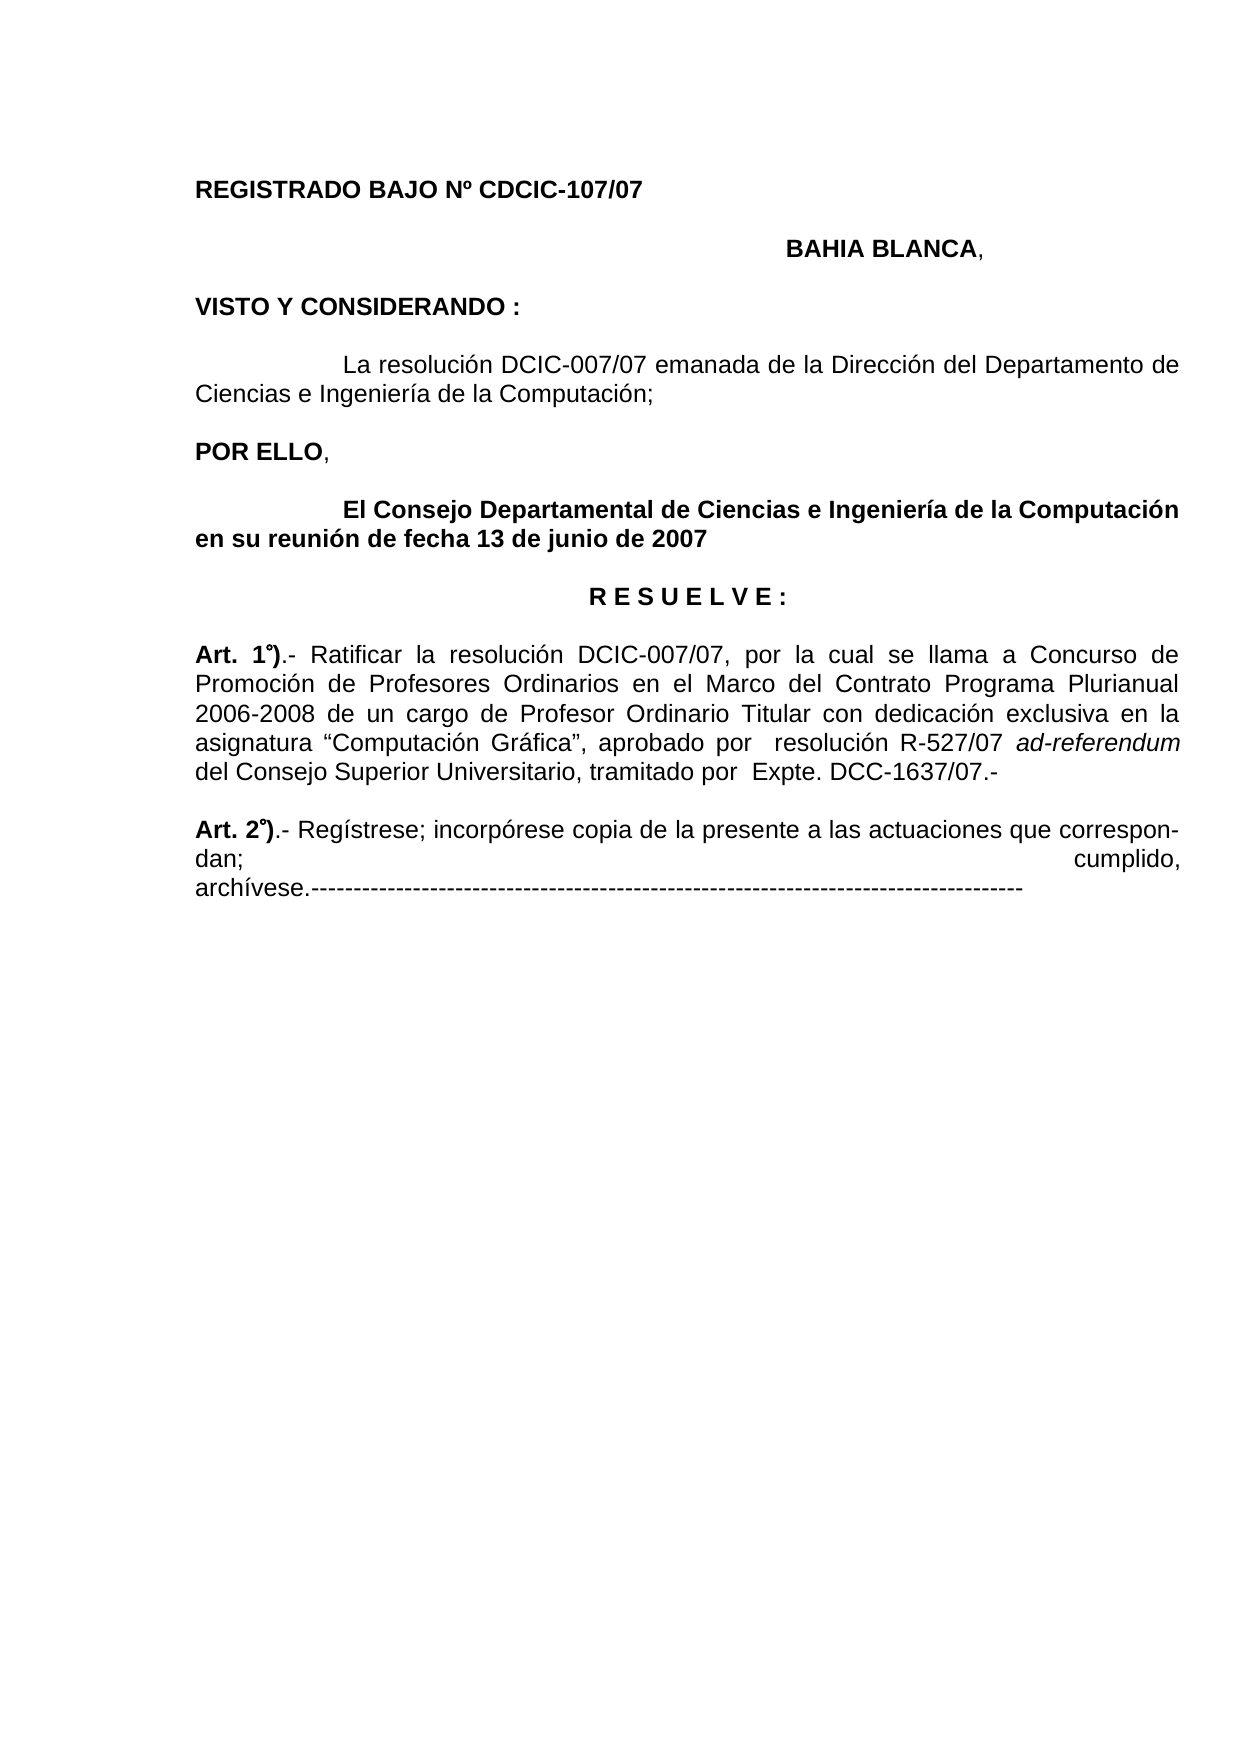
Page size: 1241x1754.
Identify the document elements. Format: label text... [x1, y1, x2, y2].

text R E S U E L V E : [195, 582, 1181, 611]
text BAHIA BLANCA, [195, 233, 1181, 262]
text El Consejo Departamental de Ciencias e Ingeniería de la Computación en su reunión de fecha 13 de junio de 2007 [195, 495, 1181, 553]
subtitle REGISTRADO BAJO Nº CDCIC-107/07 [195, 175, 1181, 204]
text La resolución DCIC-007/07 emanada de la Dirección del Departamento de Ciencias e Ingeniería de la Computación; [195, 350, 1181, 408]
text Art. 1).- Ratificar la resolución DCIC-007/07, por la cual se llama a Concurso de Promoción de Profesores Ordinarios en el Marco del Contrato Programa Plurianual 2006-2008 de un cargo de Profesor Ordinario Titular con dedicación exclusiva en la asignatura “Computación Gráfica”, aprobado por resolución R-527/07 ad-referendum del Consejo Superior Universitario, tramitado por Expte. DCC-1637/07.- [195, 640, 1181, 786]
text POR ELLO, [195, 437, 1181, 466]
text VISTO Y CONSIDERANDO : [195, 292, 1181, 321]
text Art. 2).- Regístrese; incorpórese copia de la presente a las actuaciones que correspon-dan; cumplido, archívese.------------------------------------------------------------------------------------ [195, 815, 1181, 902]
